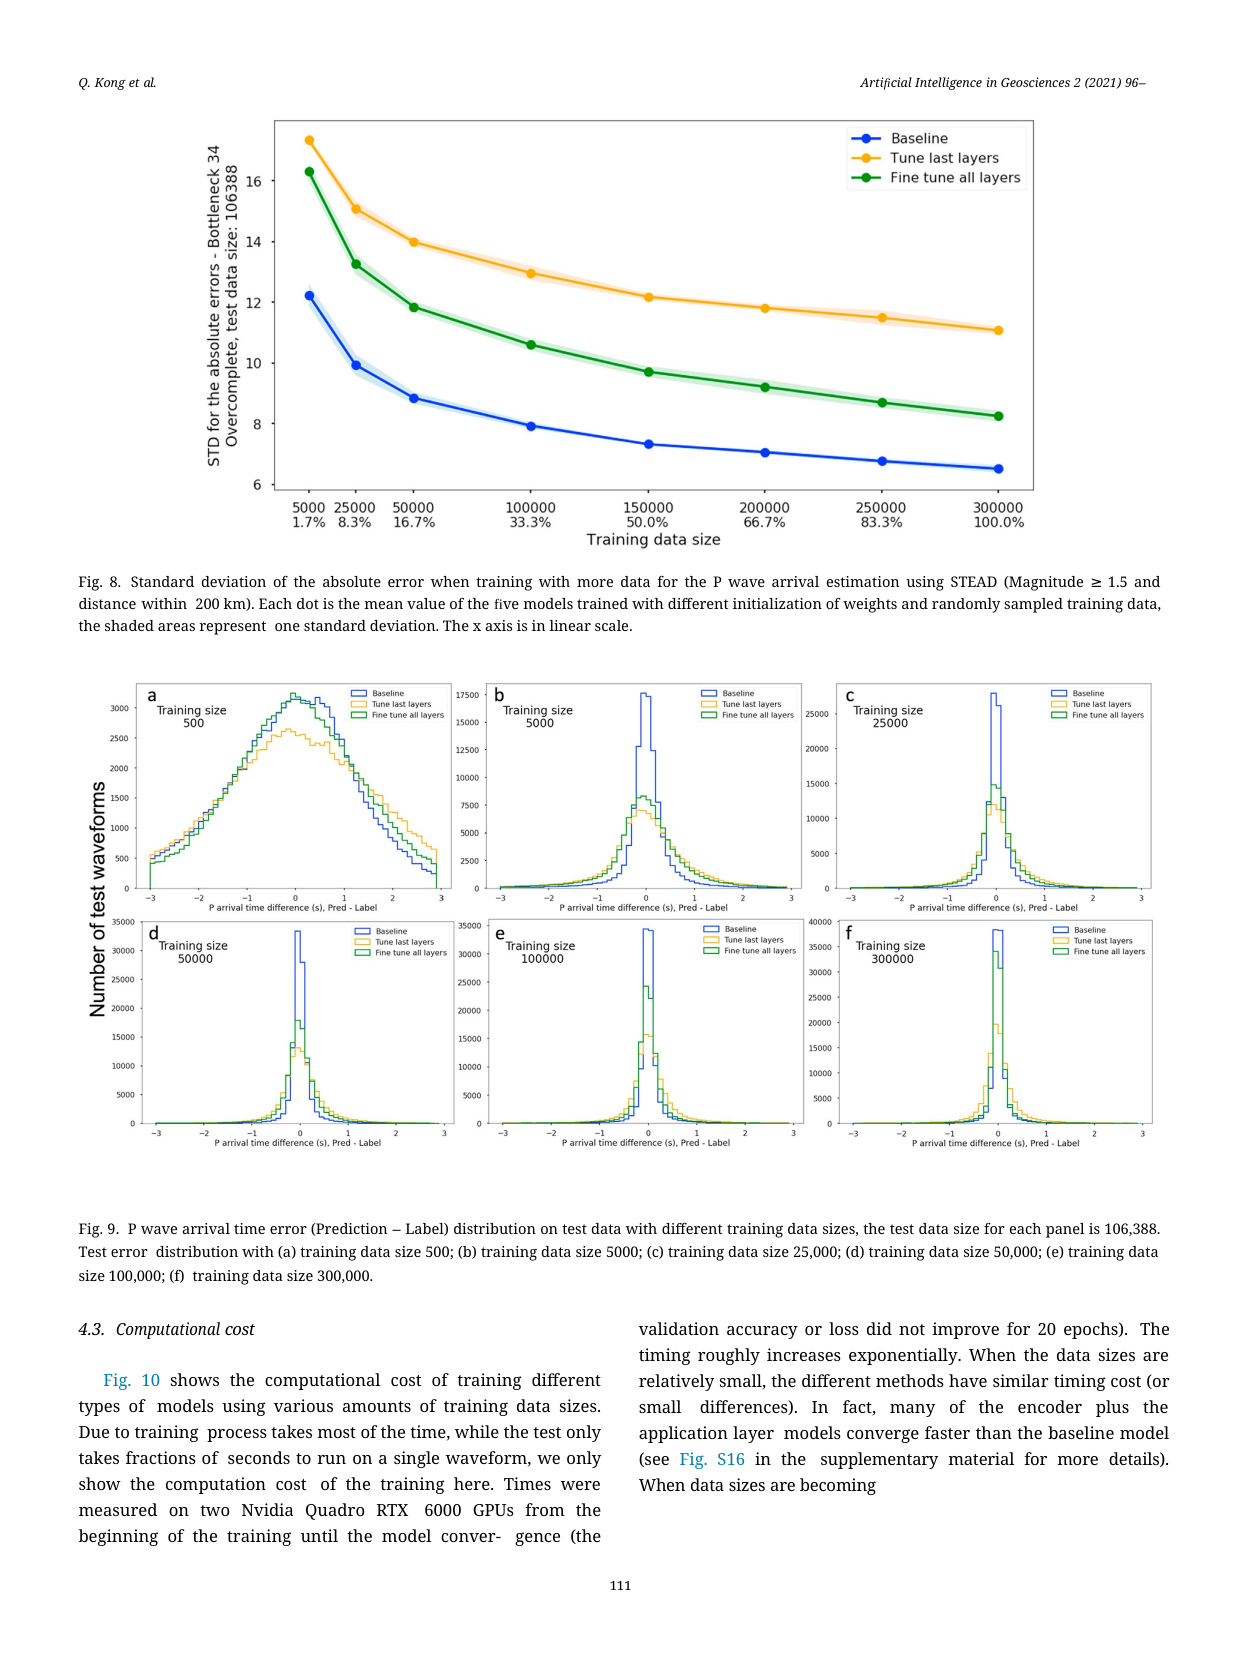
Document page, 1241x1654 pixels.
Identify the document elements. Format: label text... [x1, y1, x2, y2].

list Computational cost [78, 1317, 605, 1340]
picture [87, 681, 1154, 1149]
picture [205, 118, 1035, 550]
text Fig. 10 shows the computational cost of training different types of models using various amounts of training data sizes. Due to training process takes most of the time, while the test only takes fractions of seconds to run on a single waveform, we only show the computation cost of the training here. Times were measured on two Nvidia Quadro RTX 6000 GPUs from the beginning of the training until the model conver- gence (the validation accuracy or loss did not improve for 20 epochs). The timing roughly increases exponentially. When the data sizes are relatively small, the different methods have similar timing cost (or small differences). In fact, many of the encoder plus the application layer models converge faster than the baseline model (see Fig. S16 in the supplementary material for more details). When data sizes are becoming [638, 1317, 1169, 1496]
text Fig. 9. P wave arrival time error (Prediction – Label) distribution on test data with different training data sizes, the test data size for each panel is 106,388. Test error distribution with (a) training data size 500; (b) training data size 5000; (c) training data size 25,000; (d) training data size 50,000; (e) training data size 100,000; (f) training data size 300,000. [78, 1218, 1162, 1286]
text Fig. 8. Standard deviation of the absolute error when training with more data for the P wave arrival estimation using STEAD (Magnitude ≥ 1.5 and distance within 200 km). Each dot is the mean value of the five models trained with different initialization of weights and randomly sampled training data, the shaded areas represent one standard deviation. The x axis is in linear scale. [78, 571, 1162, 635]
text Fig. 10 shows the computational cost of training different types of models using various amounts of training data sizes. Due to training process takes most of the time, while the test only takes fractions of seconds to run on a single waveform, we only show the computation cost of the training here. Times were measured on two Nvidia Quadro RTX 6000 GPUs from the beginning of the training until the model conver- gence (the validation accuracy or loss did not improve for 20 epochs). The timing roughly increases exponentially. When the data sizes are relatively small, the different methods have similar timing cost (or small differences). In fact, many of the encoder plus the application layer models converge faster than the baseline model (see Fig. S16 in the supplementary material for more details). When data sizes are becoming [78, 1369, 601, 1548]
